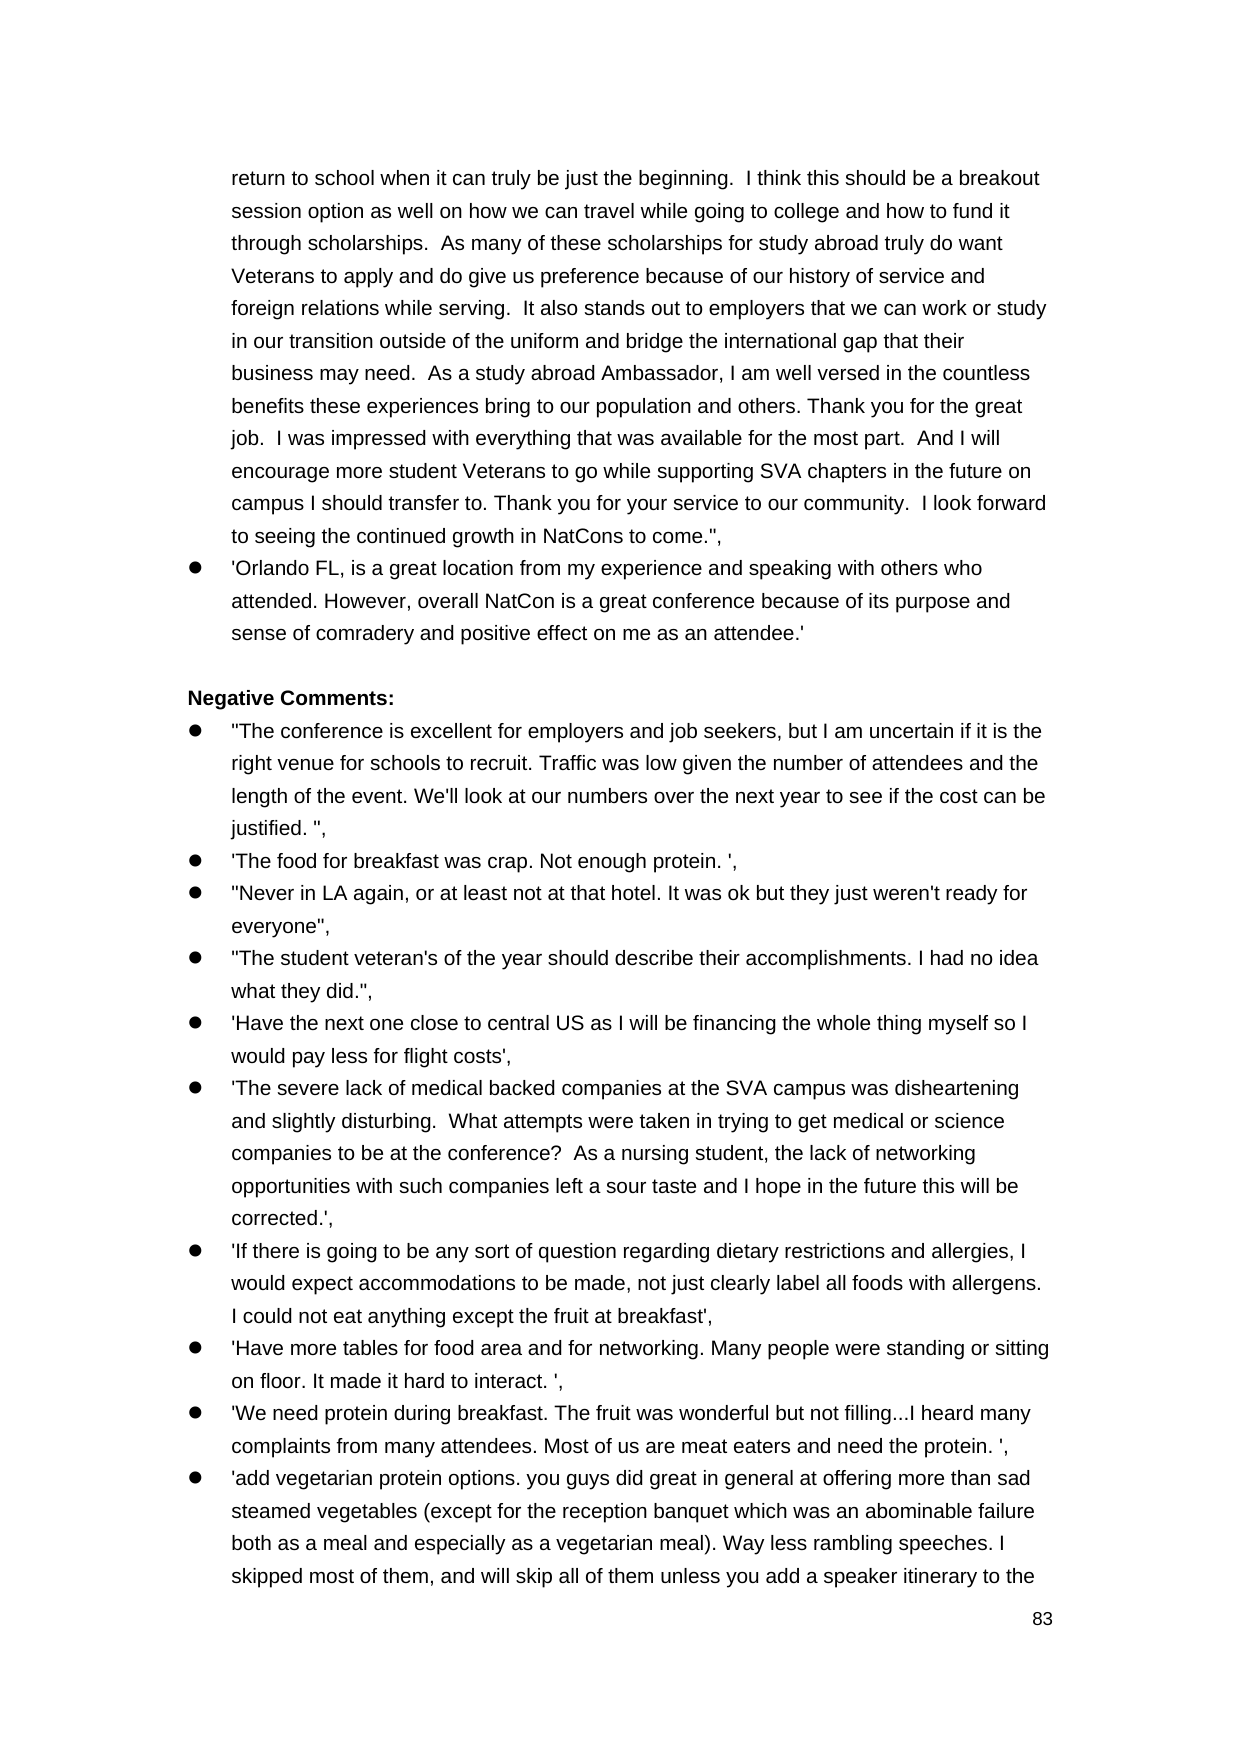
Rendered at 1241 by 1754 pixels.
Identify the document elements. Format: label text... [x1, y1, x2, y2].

text Negative Comments: [187, 682, 1053, 714]
list 'The severe lack of medical backed companies at the SVA campus was disheartening and slightly disturbing. What attempts were taken in trying to get medical or science companies to be at the conference? As a nursing student, the lack of networking opportunities with such companies left a sour taste and I hope in the future this will be corrected.', [187, 1072, 1053, 1234]
list "The conference is excellent for employers and job seekers, but I am uncertain if it is the right venue for schools to recruit. Traffic was low given the number of attendees and the length of the event. We'll look at our numbers over the next year to see if the cost can be justified. ", [187, 714, 1053, 844]
list 'If there is going to be any sort of question regarding dietary restrictions and allergies, I would expect accommodations to be made, not just clearly label all foods with allergens. I could not eat anything except the fruit at breakfast', [187, 1234, 1053, 1332]
list 'Have the next one close to central US as I will be financing the whole thing myself so I would pay less for flight costs', [187, 1007, 1053, 1072]
list 'The food for breakfast was crap. Not enough protein. ', [187, 844, 1053, 877]
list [187, 1462, 1053, 1592]
list 'Have more tables for food area and for networking. Many people were standing or sitting on floor. It made it hard to interact. ', [187, 1332, 1053, 1397]
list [187, 162, 1053, 552]
list 'Orlando FL, is a great location from my experience and speaking with others who attended. However, overall NatCon is a great conference because of its purpose and sense of comradery and positive effect on me as an attendee.' [187, 552, 1053, 649]
list "The student veteran's of the year should describe their accomplishments. I had no idea what they did.", [187, 942, 1053, 1007]
list 'We need protein during breakfast. The fruit was wonderful but not filling...I heard many complaints from many attendees. Most of us are meat eaters and need the protein. ', [187, 1397, 1053, 1462]
list "Never in LA again, or at least not at that hotel. It was ok but they just weren't ready for everyone", [187, 877, 1053, 942]
